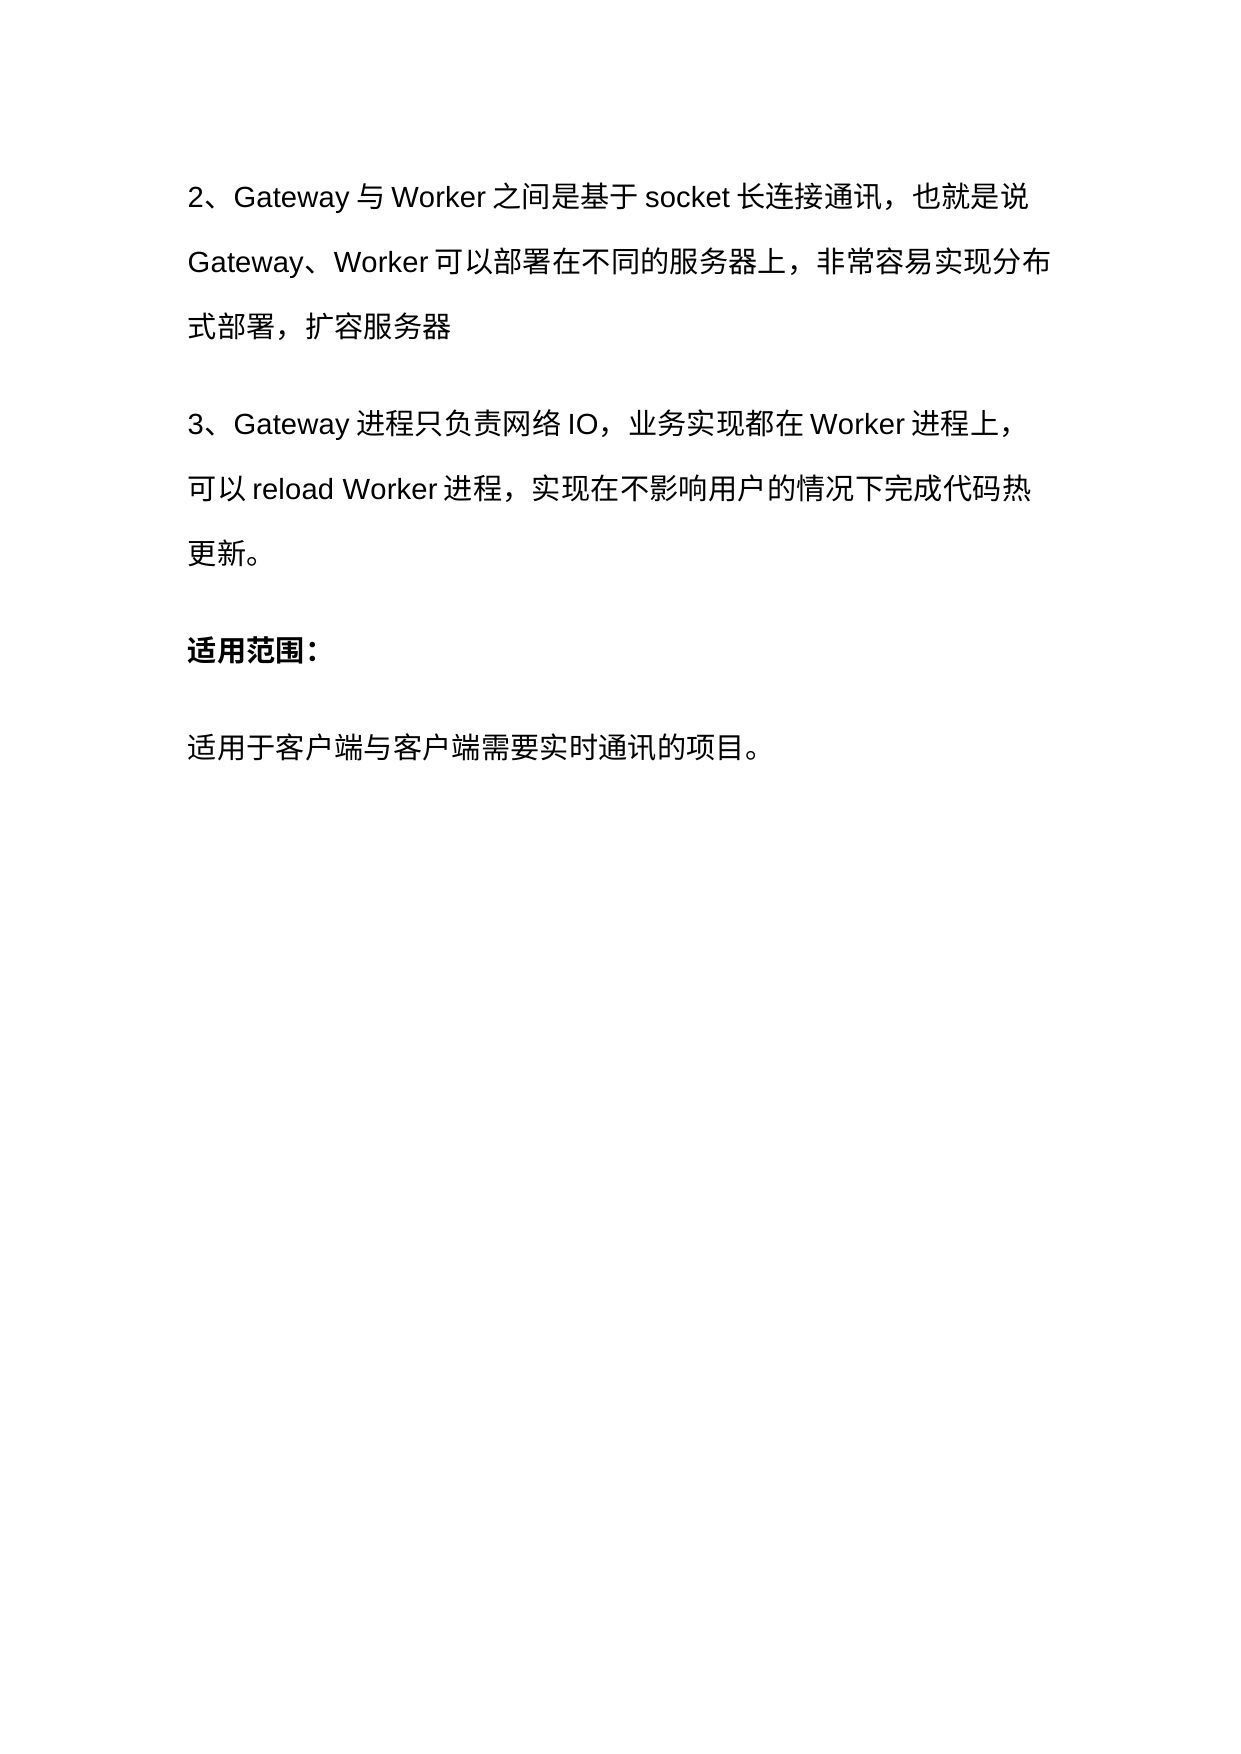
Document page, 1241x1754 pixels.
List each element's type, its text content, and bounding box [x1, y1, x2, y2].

text 3、Gateway进程只负责网络IO，业务实现都在Worker进程上，可以reload Worker进程，实现在不影响用户的情况下完成代码热更新。 [187, 389, 1053, 584]
text 适用于客户端与客户端需要实时通讯的项目。 [187, 713, 1053, 778]
text 2、Gateway与Worker之间是基于socket长连接通讯，也就是说Gateway、Worker可以部署在不同的服务器上，非常容易实现分布式部署，扩容服务器 [187, 162, 1053, 357]
text 适用范围： [187, 616, 1053, 681]
